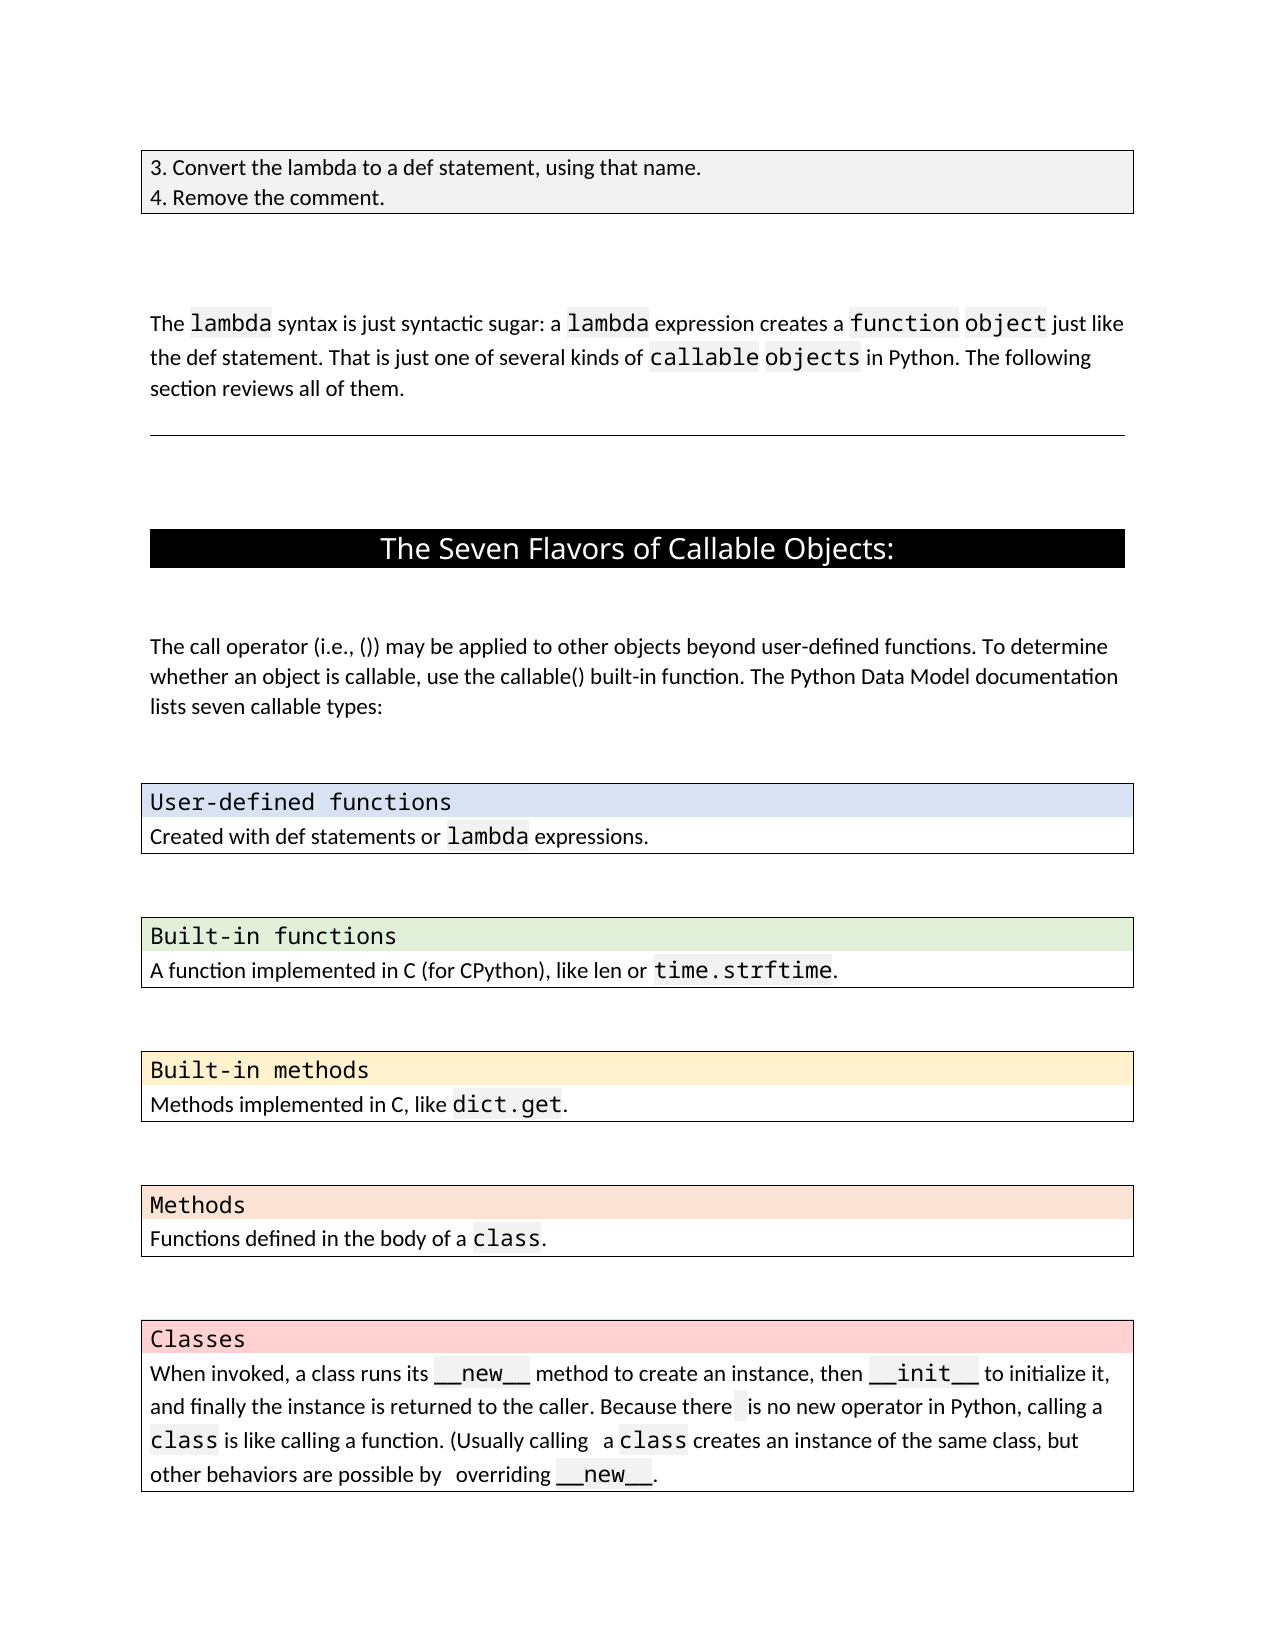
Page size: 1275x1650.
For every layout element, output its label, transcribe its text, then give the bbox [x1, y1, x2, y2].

text The lambda syntax is just syntactic sugar: a lambda expression creates a function object just like the def statement. That is just one of several kinds of callable objects in Python. The following section reviews all of them. [150, 307, 1125, 402]
text Built-in functions [142, 918, 1133, 951]
text Methods implemented in C, like dict.get. [142, 1085, 1133, 1121]
text Created with def statements or lambda expressions. [142, 817, 1133, 853]
text Functions defined in the body of a class. [142, 1219, 1133, 1256]
text User-defined functions [142, 784, 1133, 817]
text A function implemented in C (for CPython), like len or time.strftime. [142, 951, 1133, 987]
text 3. Convert the lambda to a def statement, using that name. [142, 151, 1133, 180]
text Built-in methods [142, 1052, 1133, 1085]
text Classes [142, 1321, 1133, 1353]
text The Seven Flavors of Callable Objects: [150, 529, 1125, 568]
text The call operator (i.e., ()) may be applied to other objects beyond user-defined functions. To determine whether an object is callable, use the callable() built-in function. The Python Data Model documentation lists seven callable types: [150, 632, 1125, 720]
text When invoked, a class runs its __new__ method to create an instance, then __init__ to initialize it, and finally the instance is returned to the caller. Because there is no new operator in Python, calling a class is like calling a function. (Usually calling a class creates an instance of the same class, but other behaviors are possible by overriding __new__. [142, 1353, 1133, 1491]
text Methods [142, 1186, 1133, 1219]
text 4. Remove the comment. [142, 180, 1133, 213]
